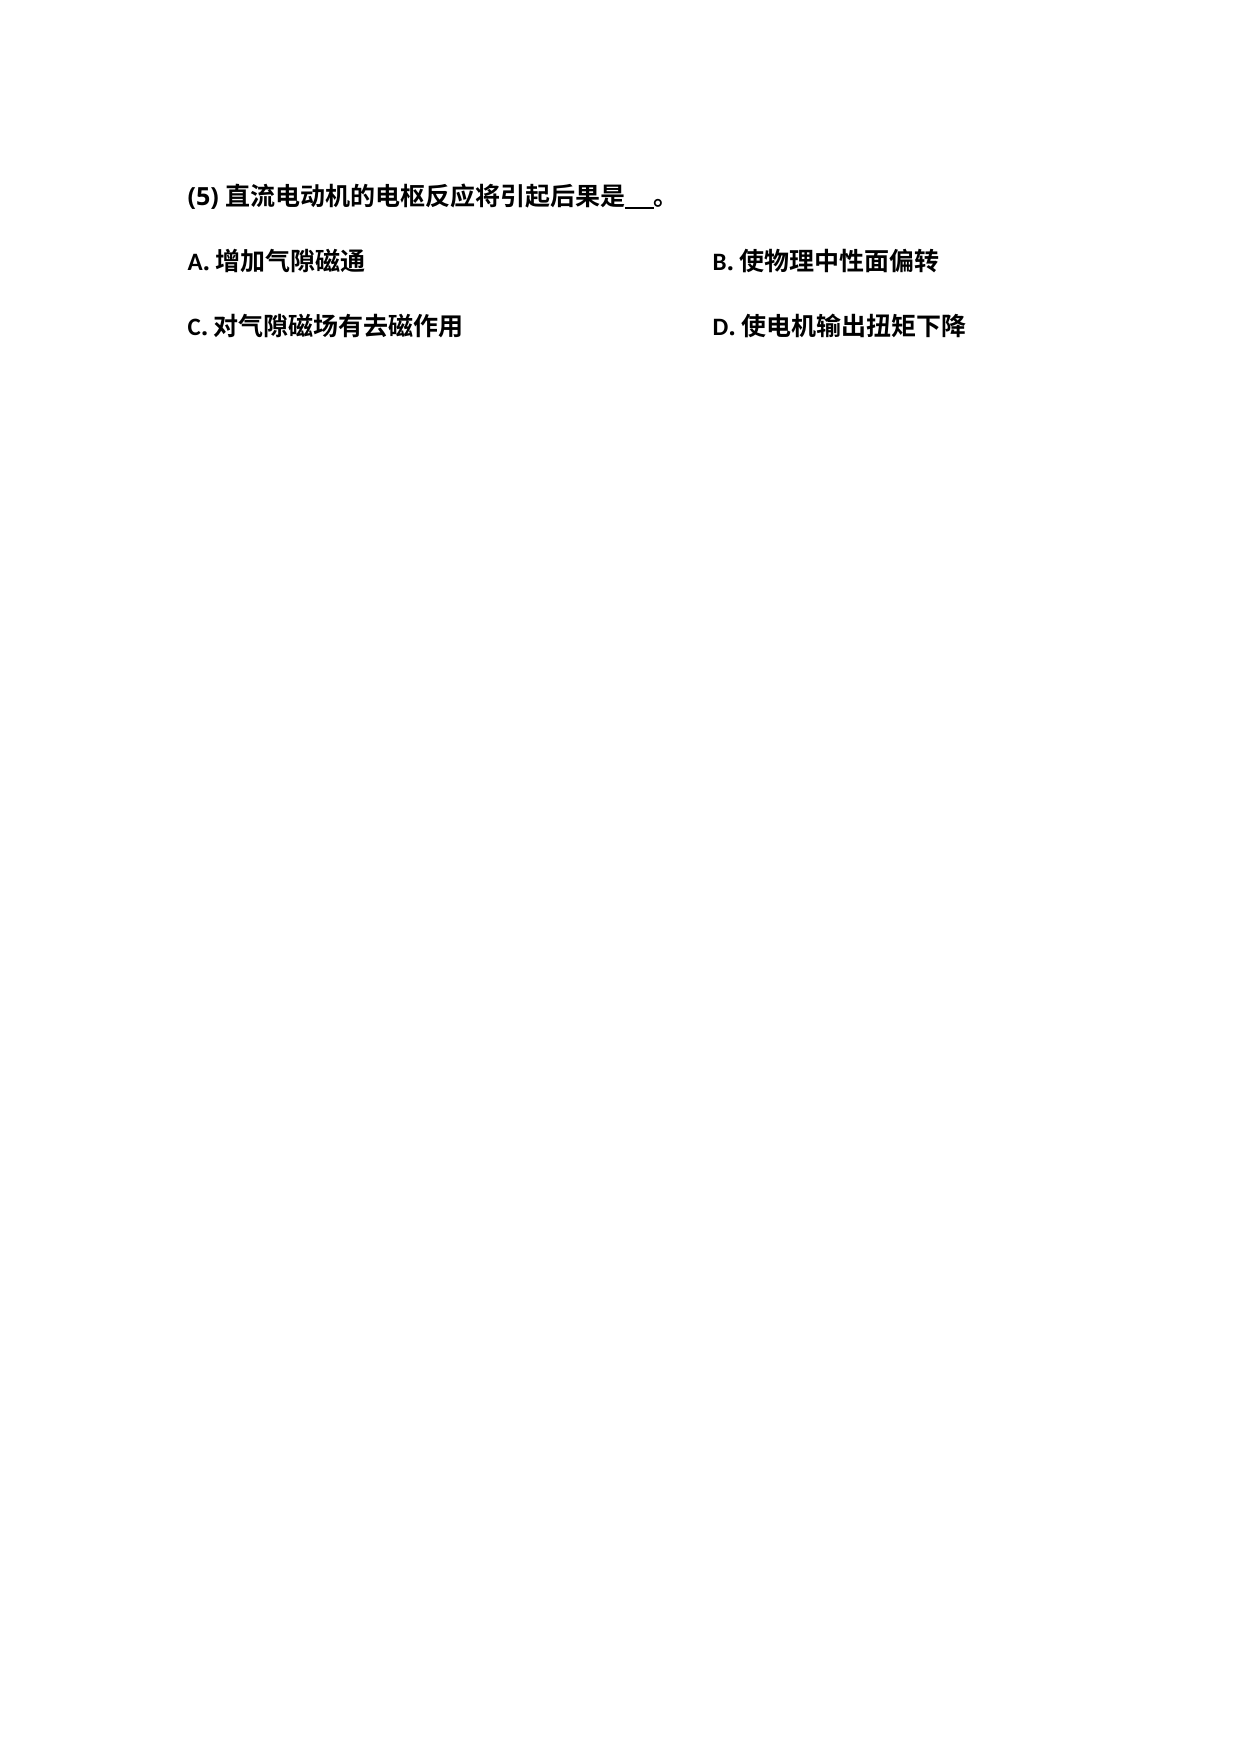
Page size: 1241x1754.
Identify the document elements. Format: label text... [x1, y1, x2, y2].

text C. 对气隙磁场有去磁作用 D. 使电机输出扭矩下降 [187, 292, 1032, 357]
text (5) 直流电动机的电枢反应将引起后果是 。 [187, 162, 1032, 227]
text A. 增加气隙磁通 B. 使物理中性面偏转 [187, 227, 1032, 292]
